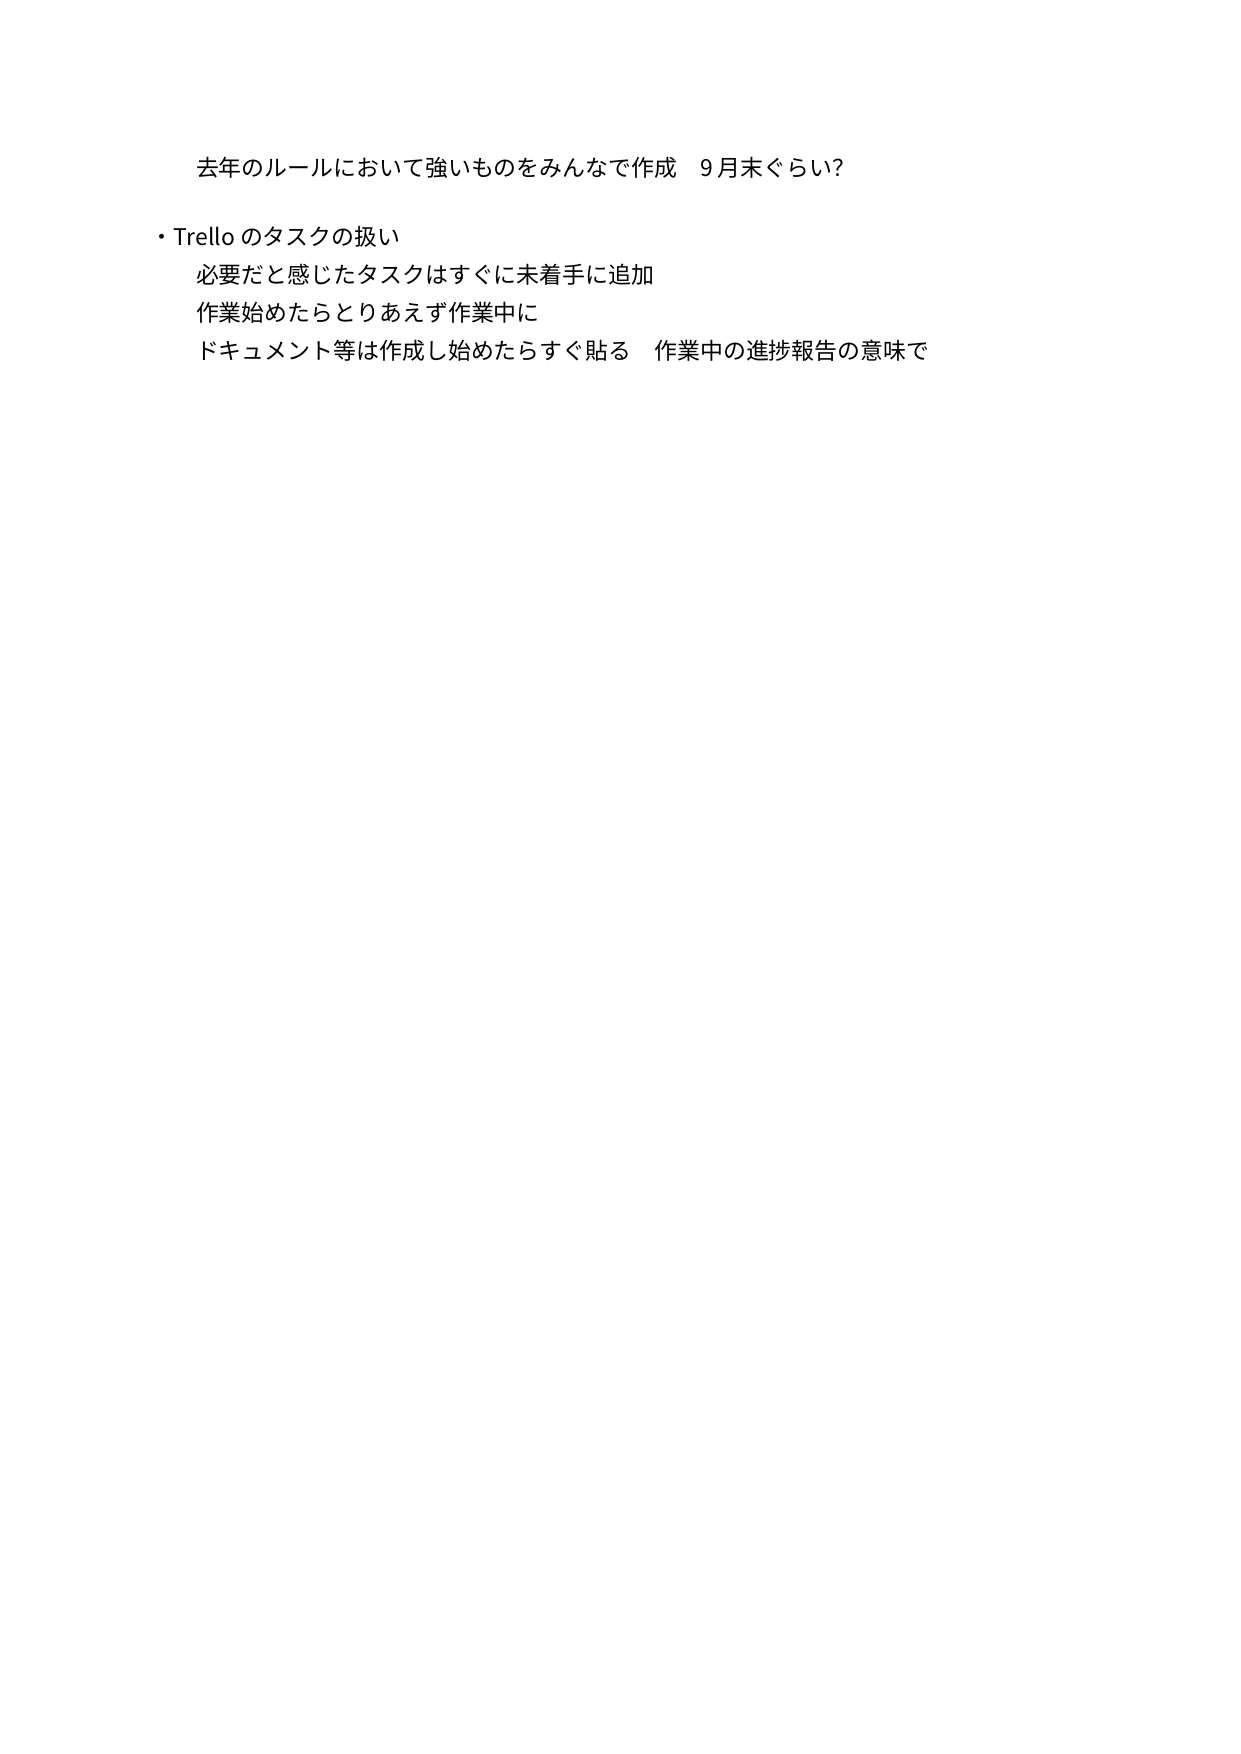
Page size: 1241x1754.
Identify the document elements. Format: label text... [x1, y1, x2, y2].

text ドキュメント等は作成し始めたらすぐ貼る 作業中の進捗報告の意味で [150, 333, 1090, 366]
text 去年のルールにおいて強いものをみんなで作成 9月末ぐらい？ [150, 150, 1090, 183]
text 作業始めたらとりあえず作業中に [150, 294, 1090, 328]
text 必要だと感じたタスクはすぐに未着手に追加 [150, 256, 1090, 290]
text ・Trelloのタスクの扱い [150, 218, 1090, 252]
